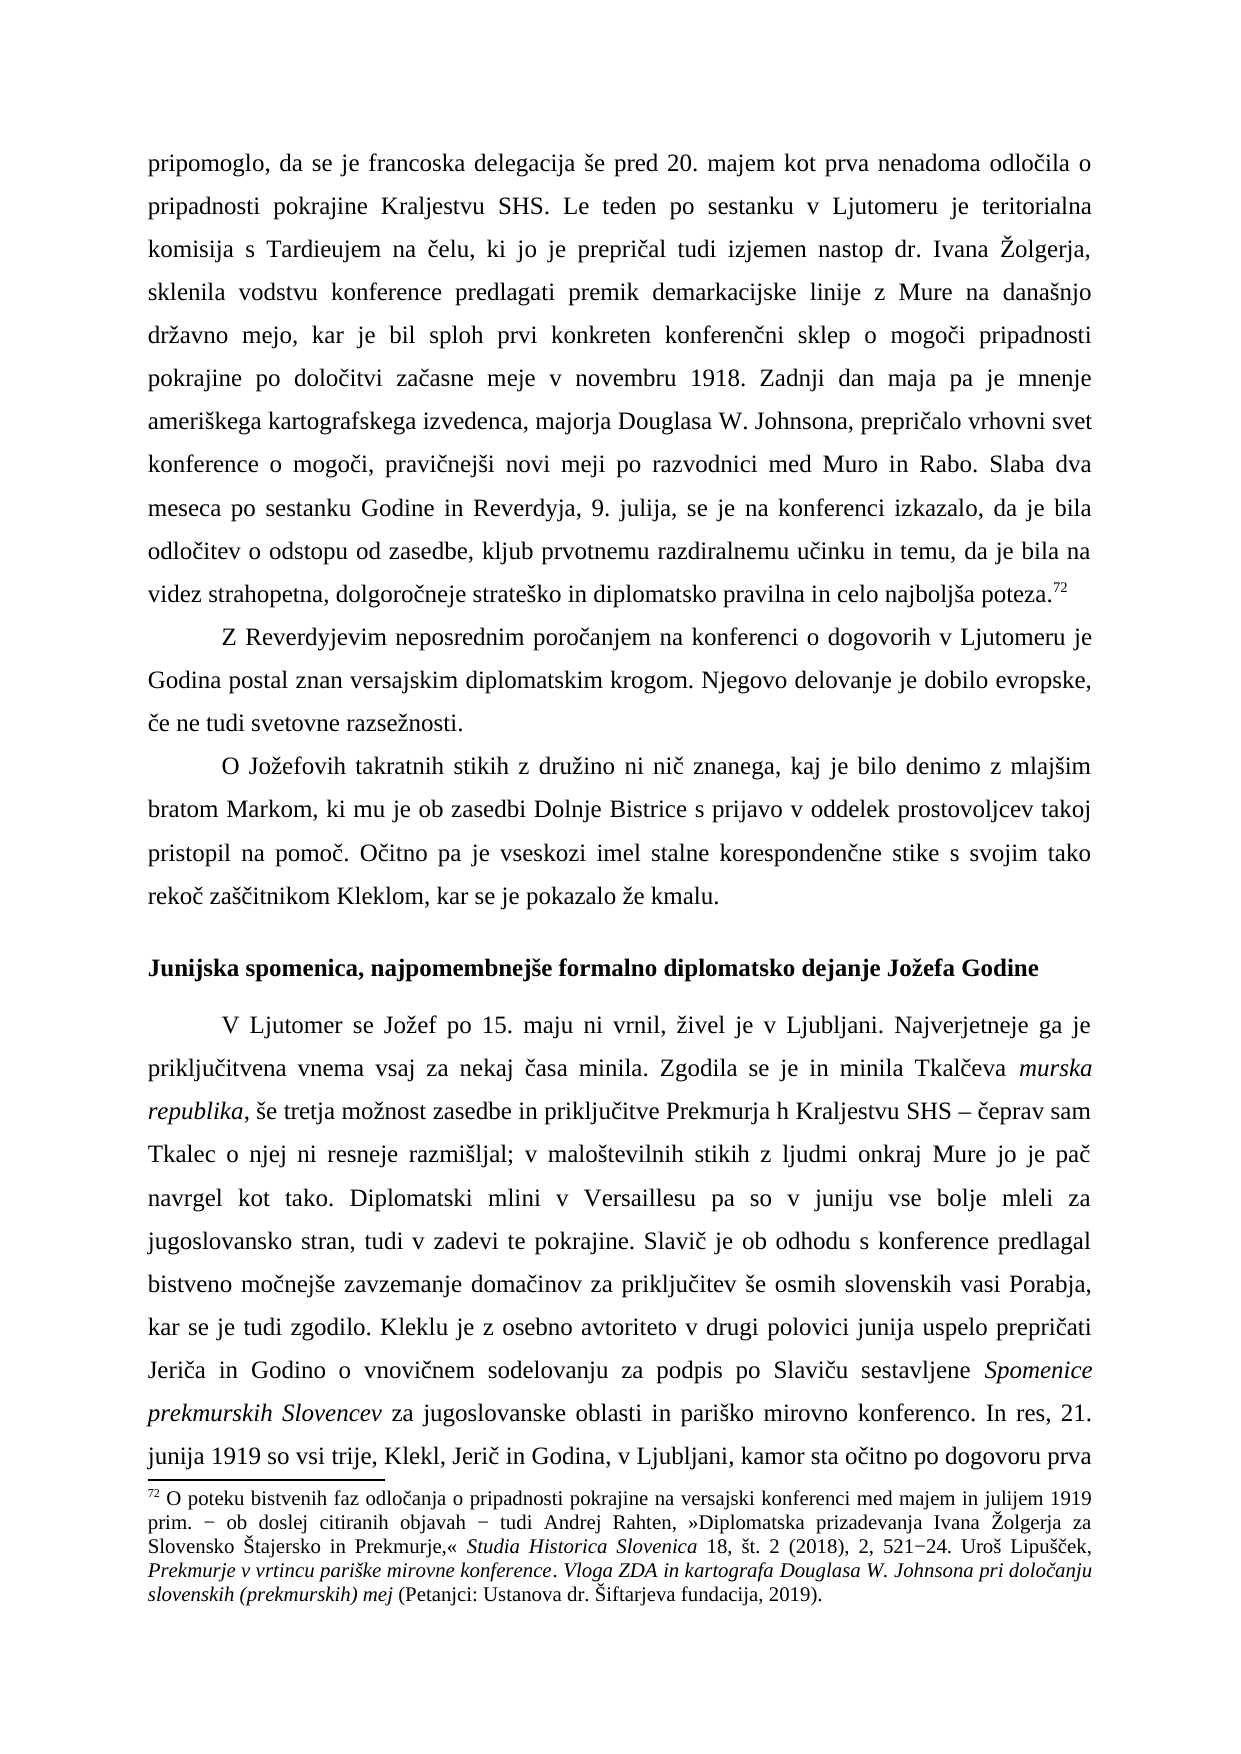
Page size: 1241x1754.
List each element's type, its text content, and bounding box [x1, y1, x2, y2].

text O Jožefovih takratnih stikih z družino ni nič znanega, kaj je bilo denimo z mlajšim bratom Markom, ki mu je ob zasedbi Dolnje Bistrice s prijavo v oddelek prostovoljcev takoj pristopil na pomoč. Očitno pa je vseskozi imel stalne korespondenčne stike s svojim tako rekoč zaščitnikom Kleklom, kar se je pokazalo že kmalu. [148, 751, 1093, 909]
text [148, 1010, 1093, 1470]
text Junijska spomenica, najpomembnejše formalno diplomatsko dejanje Jožefa Godine [148, 953, 1093, 981]
text Z Reverdyjevim neposrednim poročanjem na konferenci o dogovorih v Ljutomeru je Godina postal znan versajskim diplomatskim krogom. Njegovo delovanje je dobilo evropske, če ne tudi svetovne razsežnosti. [148, 622, 1093, 737]
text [148, 148, 1093, 608]
